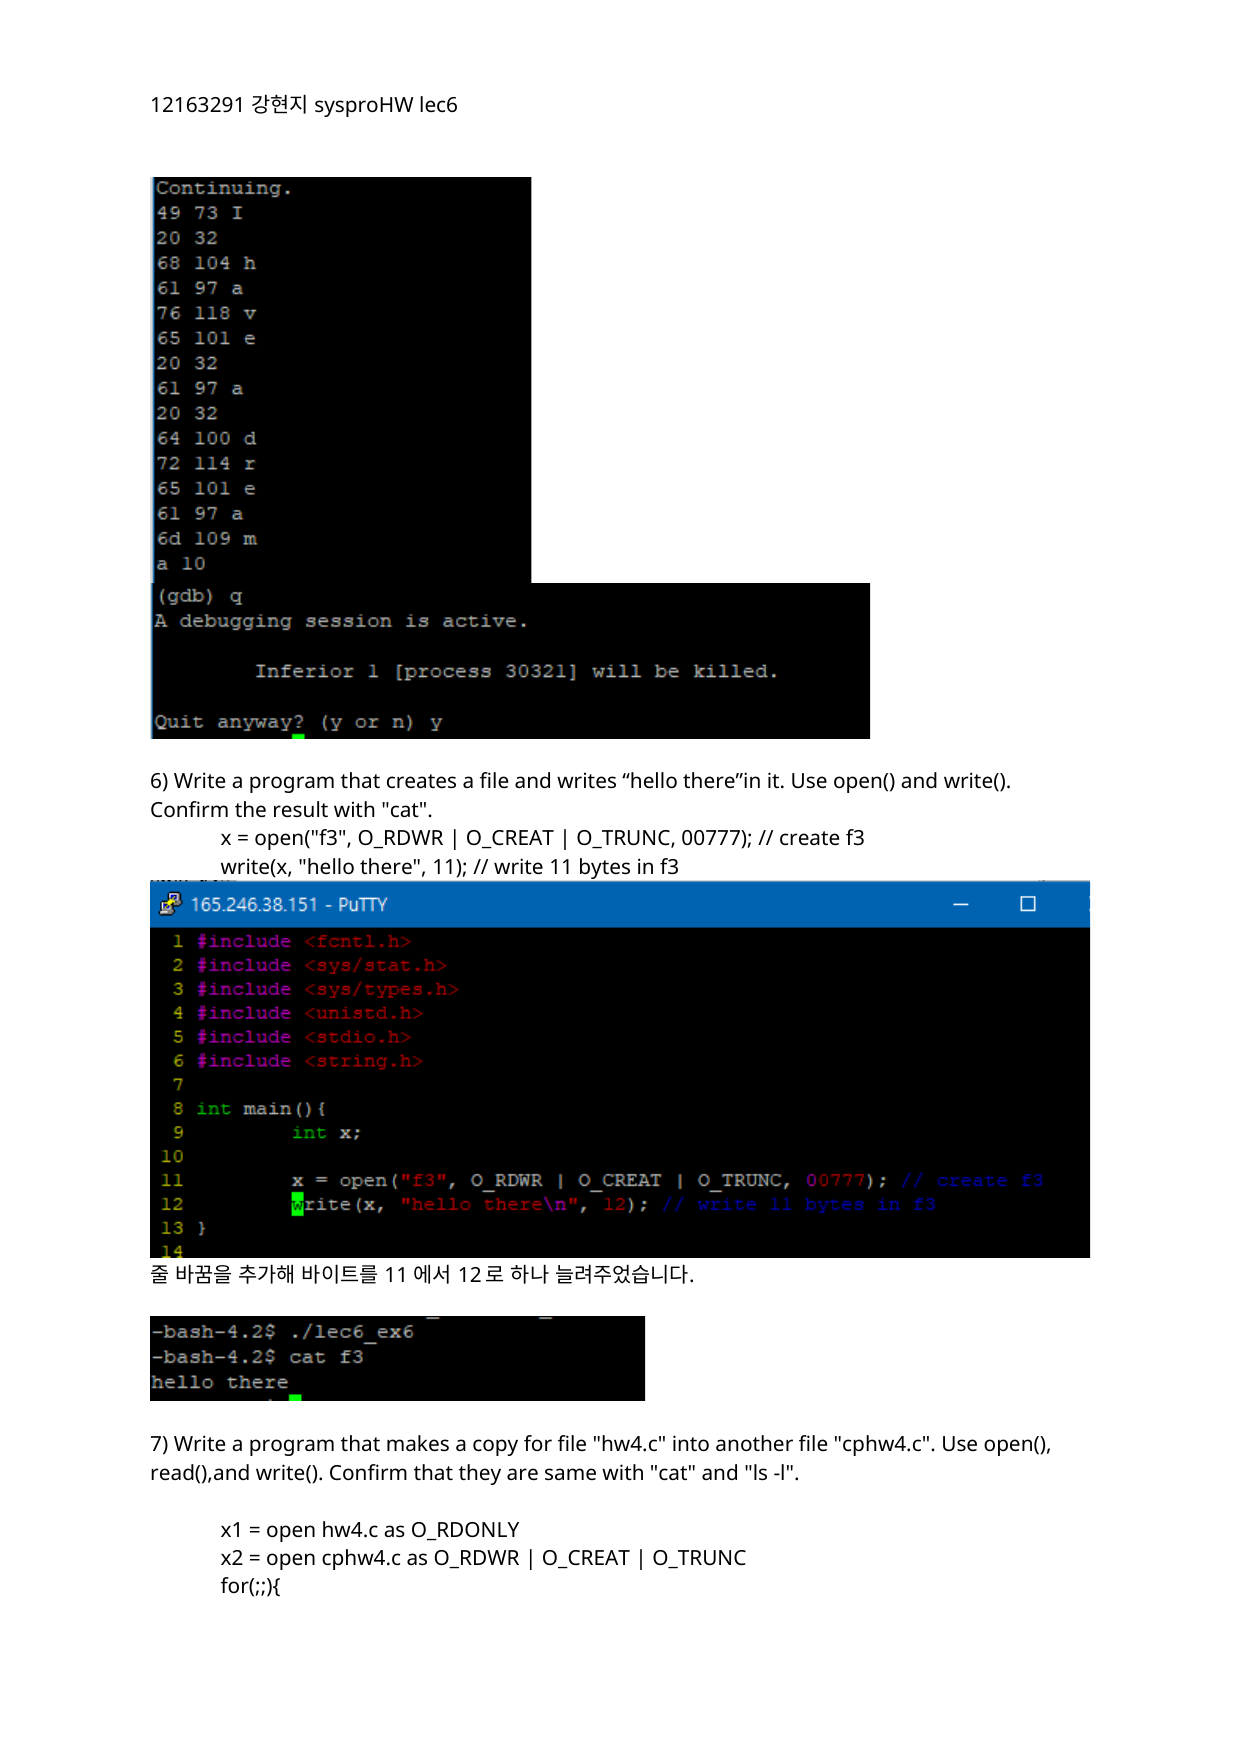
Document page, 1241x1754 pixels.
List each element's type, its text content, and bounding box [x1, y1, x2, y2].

text x1 = open hw4.c as O_RDONLY [150, 1515, 1090, 1543]
text for(;;){ [150, 1572, 1090, 1600]
text 7) Write a program that makes a copy for file "hw4.c" into another file "cphw4.c". Use open(), read(),and write(). Confirm that they are same with "cat" and "ls -l". [150, 1429, 1090, 1486]
picture [150, 1316, 646, 1401]
text 6) Write a program that creates a file and writes “hello there”in it. Use open() and write(). Confirm the result with "cat". [150, 767, 1090, 823]
text write(x, "hello there", 11); // write 11 bytes in f3 [150, 852, 1090, 880]
picture [150, 880, 1091, 1258]
text 줄 바꿈을 추가해 바이트를 11 에서 12로 하나 늘려주었습니다. [150, 1258, 1090, 1288]
text x = open("f3", O_RDWR | O_CREAT | O_TRUNC, 00777); // create f3 [150, 823, 1090, 852]
picture [150, 177, 871, 739]
text x2 = open cphw4.c as O_RDWR | O_CREAT | O_TRUNC [150, 1543, 1090, 1572]
